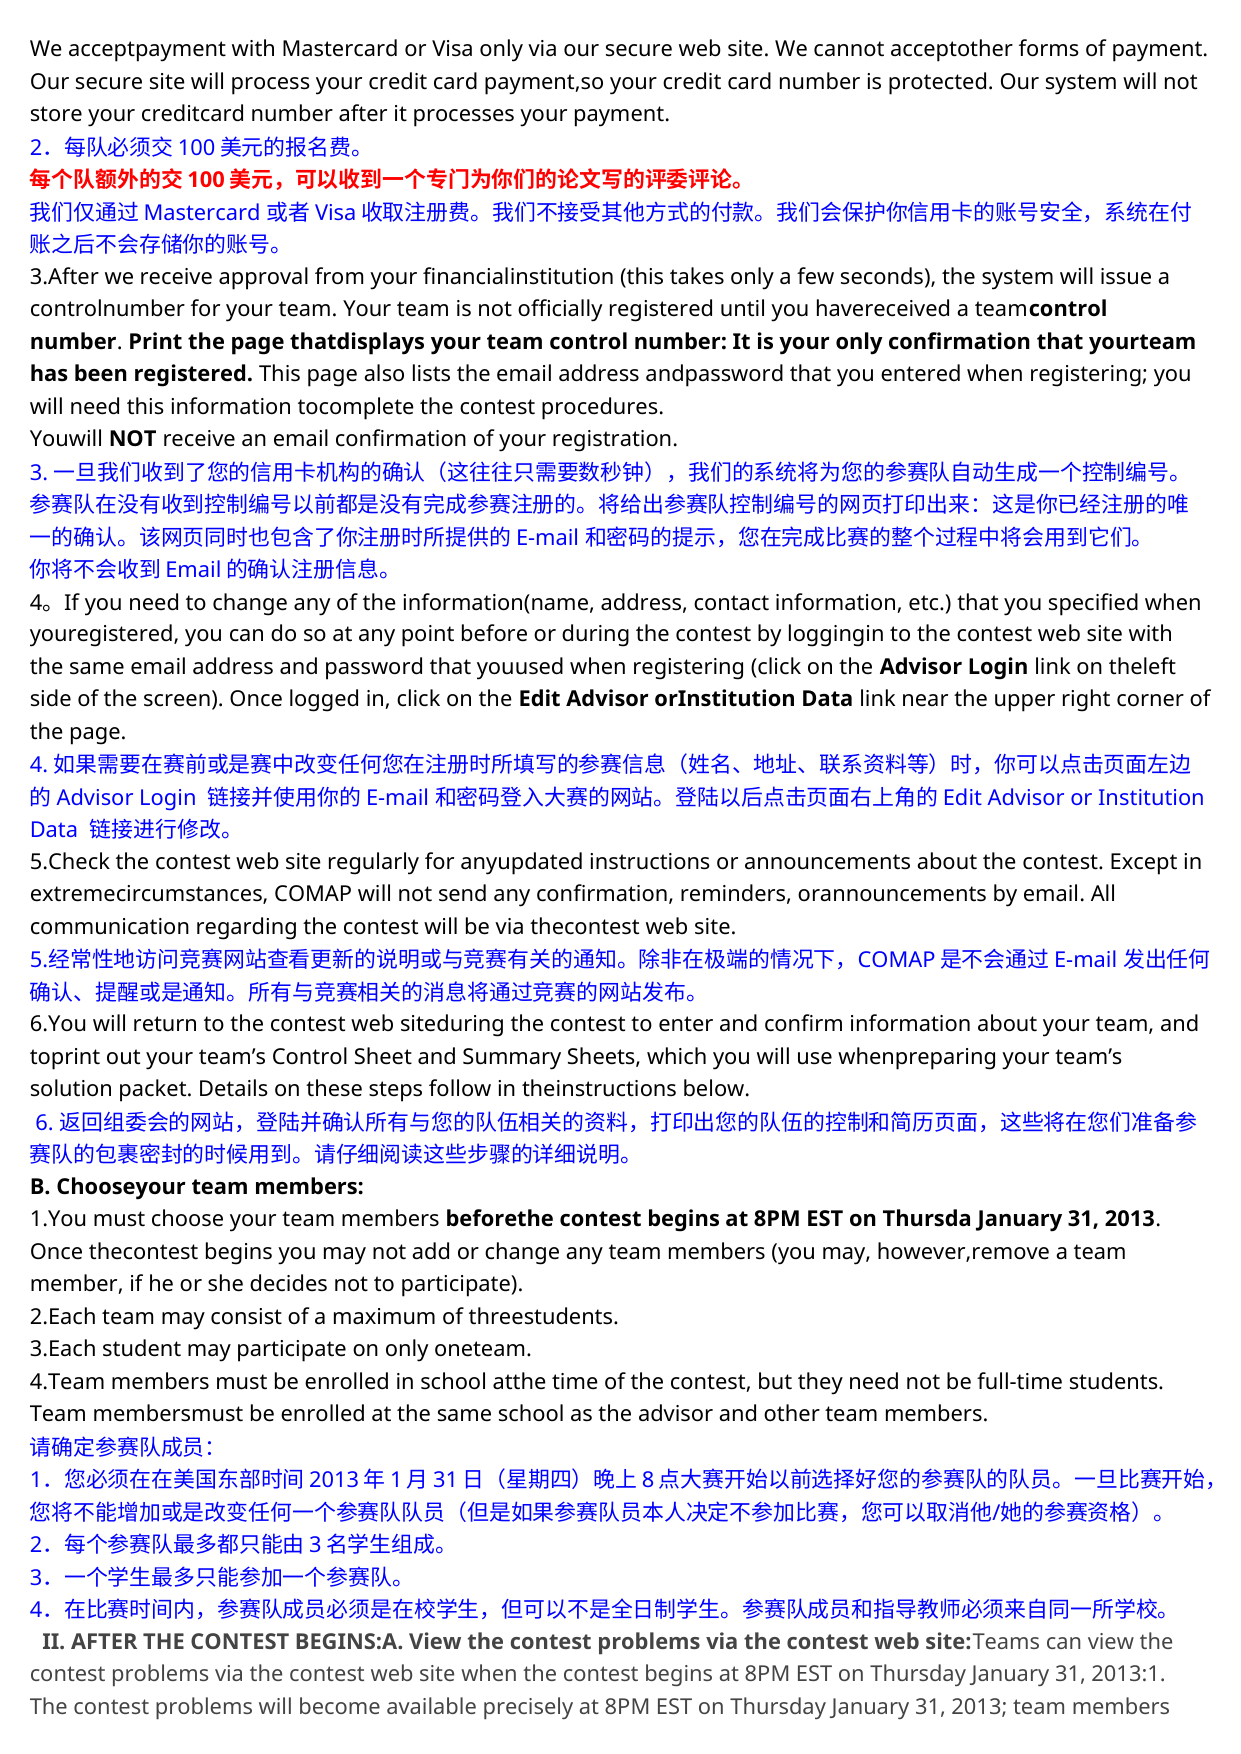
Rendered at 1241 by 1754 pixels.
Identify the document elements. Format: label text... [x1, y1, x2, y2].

text 2.Each team may consist of a maximum of threestudents. [29, 1299, 1211, 1332]
text 请确定参赛队成员： [29, 1429, 1211, 1462]
text 1.You must choose your team members beforethe contest begins at 8PM EST on Thursda January 31, 2013. Once thecontest begins you may not add or change any team members (you may, however,remove a team member, if he or she decides not to participate). [29, 1202, 1211, 1299]
text 2．每队必须交100美元的报名费。 [29, 129, 1211, 162]
text We acceptpayment with Mastercard or Visa only via our secure web site. We cannot acceptother forms of payment. Our secure site will process your credit card payment,so your credit card number is protected. Our system will not store your creditcard number after it processes your payment. [29, 32, 1211, 129]
text 3. 一旦我们收到了您的信用卡机构的确认（这往往只需要数秒钟），我们的系统将为您的参赛队自动生成一个控制编号。参赛队在没有收到控制编号以前都是没有完成参赛注册的。将给出参赛队控制编号的网页打印出来：这是你已经注册的唯一的确认。该网页同时也包含了你注册时所提供的 E-mail 和密码的提示，您在完成比赛的整个过程中将会用到它们。 [29, 454, 1211, 552]
text 3.After we receive approval from your financialinstitution (this takes only a few seconds), the system will issue a controlnumber for your team. Your team is not officially registered until you havereceived a teamcontrol number. Print the page thatdisplays your team control number: It is your only confirmation that yourteam has been registered. This page also lists the email address andpassword that you entered when registering; you will need this information tocomplete the contest procedures. [29, 259, 1211, 422]
text 1．您必须在在美国东部时间2013年1月31日（星期四）晚上8点大赛开始以前选择好您的参赛队的队员。一旦比赛开始，您将不能增加或是改变任何一个参赛队队员（但是如果参赛队员本人决定不参加比赛，您可以取消他/她的参赛资格）。 [29, 1462, 1211, 1527]
text 4.Team members must be enrolled in school atthe time of the contest, but they need not be full-time students. Team membersmust be enrolled at the same school as the advisor and other team members. [29, 1364, 1211, 1429]
text 我们仅通过Mastercard 或者 Visa收取注册费。我们不接受其他方式的付款。我们会保护你信用卡的账号安全，系统在付账之后不会存储你的账号。 [29, 194, 1211, 259]
text B. Chooseyour team members: [29, 1169, 1211, 1202]
text 4. 如果需要在赛前或是赛中改变任何您在注册时所填写的参赛信息（姓名、地址、联系资料等）时，你可以点击页面左边的 Advisor Login 链接并使用你的 E-mail 和密码登入大赛的网站。登陆以后点击页面右上角的 Edit Advisor or Institution Data 链接进行修改。 [29, 747, 1211, 844]
text 3.Each student may participate on only oneteam. [29, 1332, 1211, 1364]
text 6. 返回组委会的网站，登陆并确认所有与您的队伍相关的资料，打印出您的队伍的控制和简历页面，这些将在您们准备参赛队的包裹密封的时候用到。请仔细阅读这些步骤的详细说明。 [29, 1104, 1211, 1169]
text 4。If you need to change any of the information(name, address, contact information, etc.) that you specified when youregistered, you can do so at any point before or during the contest by loggingin to the contest web site with the same email address and password that youused when registering (click on the Advisor Login link on theleft side of the screen). Once logged in, click on the Edit Advisor orInstitution Data link near the upper right corner of the page. [29, 584, 1211, 747]
text 每个队额外的交100美元，可以收到一个专门为你们的论文写的评委评论。 [29, 162, 1211, 194]
text 5.Check the contest web site regularly for anyupdated instructions or announcements about the contest. Except in extremecircumstances, COMAP will not send any confirmation, reminders, orannouncements by email. All communication regarding the contest will be via thecontest web site. [29, 844, 1211, 942]
text 3．一个学生最多只能参加一个参赛队。 [29, 1559, 1211, 1592]
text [29, 1592, 1211, 1722]
text 6.You will return to the contest web siteduring the contest to enter and confirm information about your team, and toprint out your team’s Control Sheet and Summary Sheets, which you will use whenpreparing your team’s solution packet. Details on these steps follow in theinstructions below. [29, 1007, 1211, 1104]
text 你将不会收到Email的确认注册信息。 [29, 552, 1211, 584]
text Youwill NOT receive an email confirmation of your registration. [29, 422, 1211, 454]
text 2．每个参赛队最多都只能由3名学生组成。 [29, 1527, 1211, 1559]
text 5.经常性地访问竞赛网站查看更新的说明或与竞赛有关的通知。除非在极端的情况下，COMAP是不会通过 E-mail 发出任何确认、提醒或是通知。所有与竞赛相关的消息将通过竞赛的网站发布。 [29, 942, 1211, 1007]
